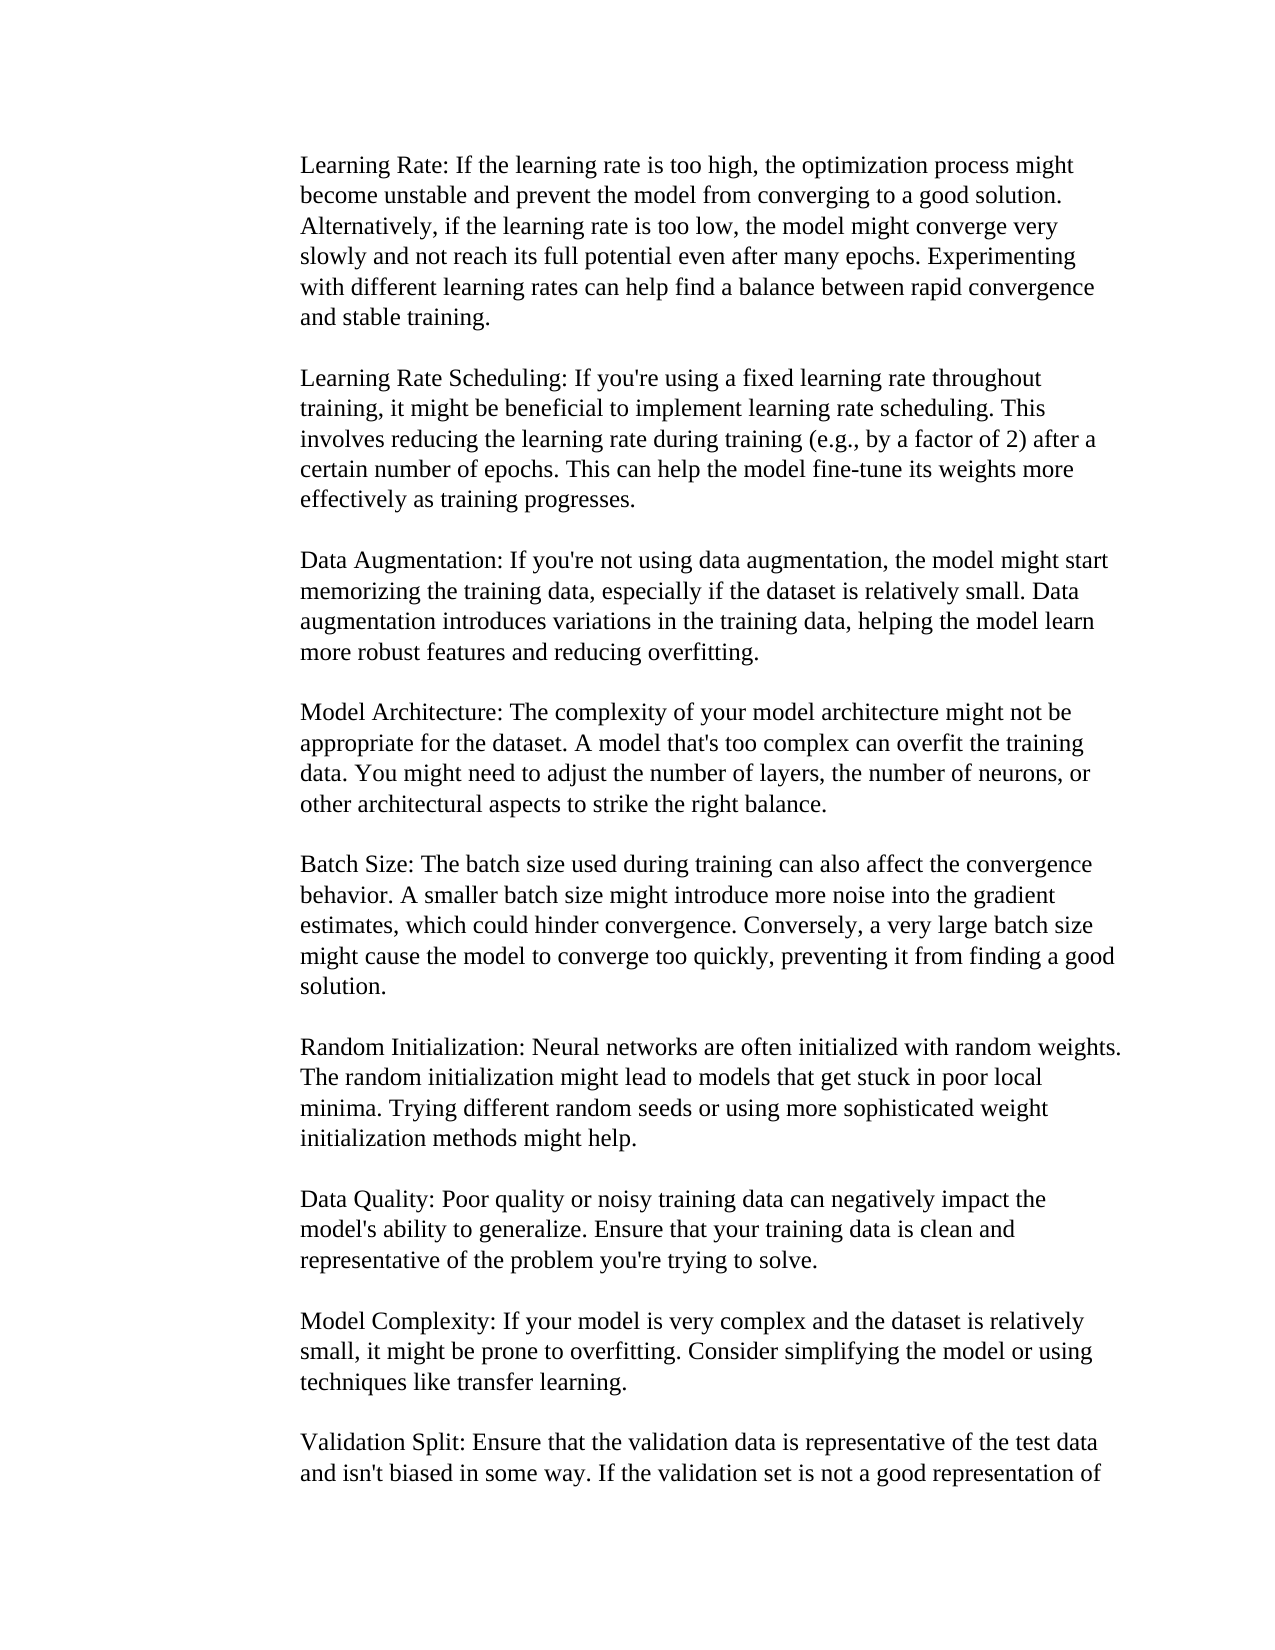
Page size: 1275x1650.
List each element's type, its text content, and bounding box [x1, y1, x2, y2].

list Random Initialization: Neural networks are often initialized with random weights. The random initialization might lead to models that get stuck in poor local minima. Trying different random seeds or using more sophisticated weight initialization methods might help. [300, 1032, 1125, 1152]
list Model Architecture: The complexity of your model architecture might not be appropriate for the dataset. A model that's too complex can overfit the training data. You might need to adjust the number of layers, the number of neurons, or other architectural aspects to strike the right balance. [300, 697, 1125, 817]
list Batch Size: The batch size used during training can also affect the convergence behavior. A smaller batch size might introduce more noise into the gradient estimates, which could hinder convergence. Conversely, a very large batch size might cause the model to converge too quickly, preventing it from finding a good solution. [300, 849, 1125, 1000]
list Learning Rate Scheduling: If you're using a fixed learning rate throughout training, it might be beneficial to implement learning rate scheduling. This involves reducing the learning rate during training (e.g., by a factor of 2) after a certain number of epochs. This can help the model fine-tune its weights more effectively as training progresses. [300, 363, 1125, 513]
list Learning Rate: If the learning rate is too high, the optimization process might become unstable and prevent the model from converging to a good solution. Alternatively, if the learning rate is too low, the model might converge very slowly and not reach its full potential even after many epochs. Experimenting with different learning rates can help find a balance between rapid convergence and stable training. [300, 150, 1125, 331]
list Data Augmentation: If you're not using data augmentation, the model might start memorizing the training data, especially if the dataset is relatively small. Data augmentation introduces variations in the training data, helping the model learn more robust features and reducing overfitting. [300, 545, 1125, 665]
list Data Quality: Poor quality or noisy training data can negatively impact the model's ability to generalize. Ensure that your training data is clean and representative of the problem you're trying to solve. [300, 1184, 1125, 1274]
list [300, 1427, 1125, 1487]
list Model Complexity: If your model is very complex and the dataset is relatively small, it might be prone to overfitting. Consider simplifying the model or using techniques like transfer learning. [300, 1306, 1125, 1395]
